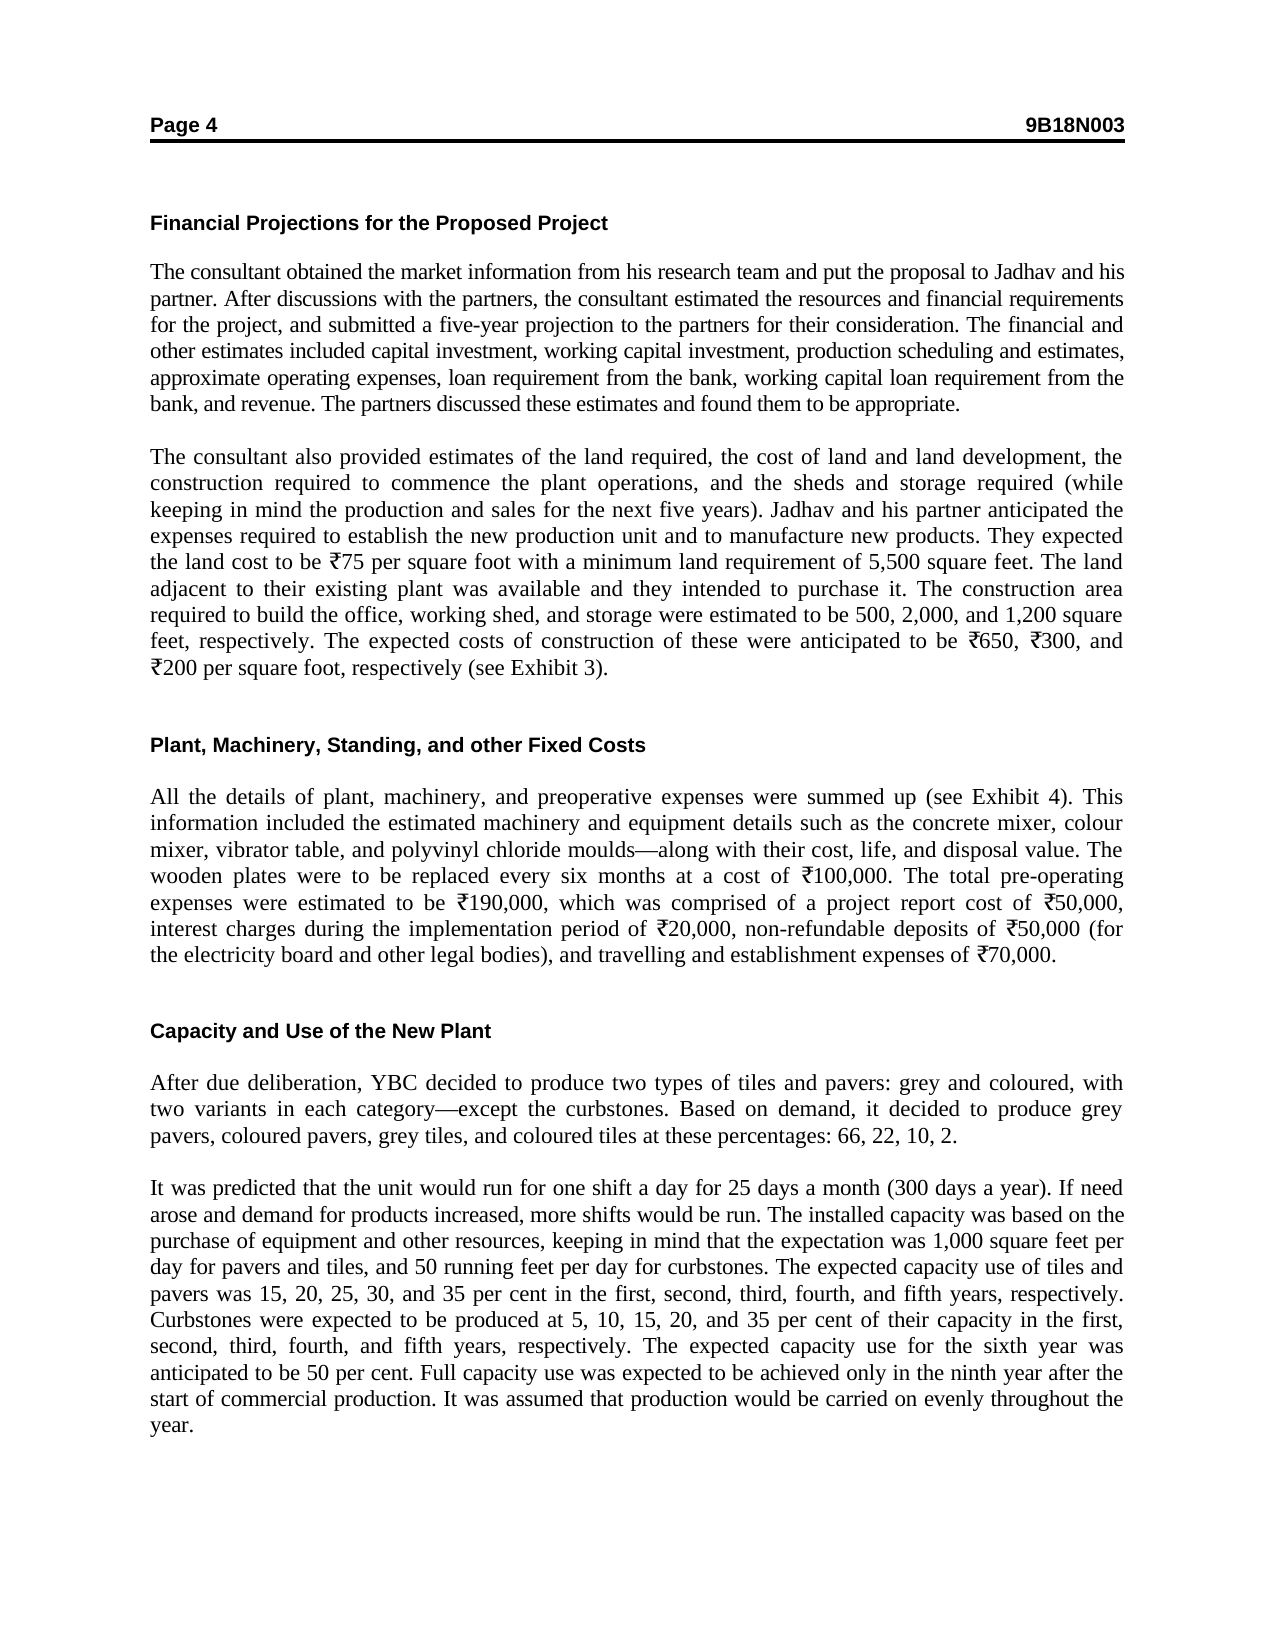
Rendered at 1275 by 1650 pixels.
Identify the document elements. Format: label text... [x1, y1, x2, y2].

text The consultant also provided estimates of the land required, the cost of land and land development, the construction required to commence the plant operations, and the sheds and storage required (while keeping in mind the production and sales for the next five years). Jadhav and his partner anticipated the expenses required to establish the new production unit and to manufacture new products. They expected the land cost to be ₹75 per square foot with a minimum land requirement of 5,500 square feet. The land adjacent to their existing plant was available and they intended to purchase it. The construction area required to build the office, working shed, and storage were estimated to be 500, 2,000, and 1,200 square feet, respectively. The expected costs of construction of these were anticipated to be ₹650, ₹300, and ₹200 per square foot, respectively (see Exhibit 3). [150, 443, 1125, 680]
text Financial Projections for the Proposed Project [150, 210, 1125, 234]
text It was predicted that the unit would run for one shift a day for 25 days a month (300 days a year). If need arose and demand for products increased, more shifts would be run. The installed capacity was based on the purchase of equipment and other resources, keeping in mind that the expectation was 1,000 square feet per day for pavers and tiles, and 50 running feet per day for curbstones. The expected capacity use of tiles and pavers was 15, 20, 25, 30, and 35 per cent in the first, second, third, fourth, and fifth years, respectively. Curbstones were expected to be produced at 5, 10, 15, 20, and 35 per cent of their capacity in the first, second, third, fourth, and fifth years, respectively. The expected capacity use for the sixth year was anticipated to be 50 per cent. Full capacity use was expected to be achieved only in the ninth year after the start of commercial production. It was assumed that production would be carried on evenly throughout the year. [150, 1174, 1125, 1438]
text All the details of plant, machinery, and preoperative expenses were summed up (see Exhibit 4). This information included the estimated machinery and equipment details such as the concrete mixer, colour mixer, vibrator table, and polyvinyl chloride moulds—along with their cost, life, and disposal value. The wooden plates were to be replaced every six months at a cost of ₹100,000. The total pre-operating expenses were estimated to be ₹190,000, which was comprised of a project report cost of ₹50,000, interest charges during the implementation period of ₹20,000, non-refundable deposits of ₹50,000 (for the electricity board and other legal bodies), and travelling and establishment expenses of ₹70,000. [150, 783, 1125, 968]
text The consultant obtained the market information from his research team and put the proposal to Jadhav and his partner. After discussions with the partners, the consultant estimated the resources and financial requirements for the project, and submitted a five-year projection to the partners for their consideration. The financial and other estimates included capital investment, working capital investment, production scheduling and estimates, approximate operating expenses, loan requirement from the bank, working capital loan requirement from the bank, and revenue. The partners discussed these estimates and found them to be appropriate. [150, 258, 1125, 417]
text After due deliberation, YBC decided to produce two types of tiles and pavers: grey and coloured, with two variants in each category—except the curbstones. Based on demand, it decided to produce grey pavers, coloured pavers, grey tiles, and coloured tiles at these percentages: 66, 22, 10, 2. [150, 1069, 1125, 1148]
text Capacity and Use of the New Plant [150, 1019, 1125, 1043]
text Plant, Machinery, Standing, and other Fixed Costs [150, 733, 1125, 757]
